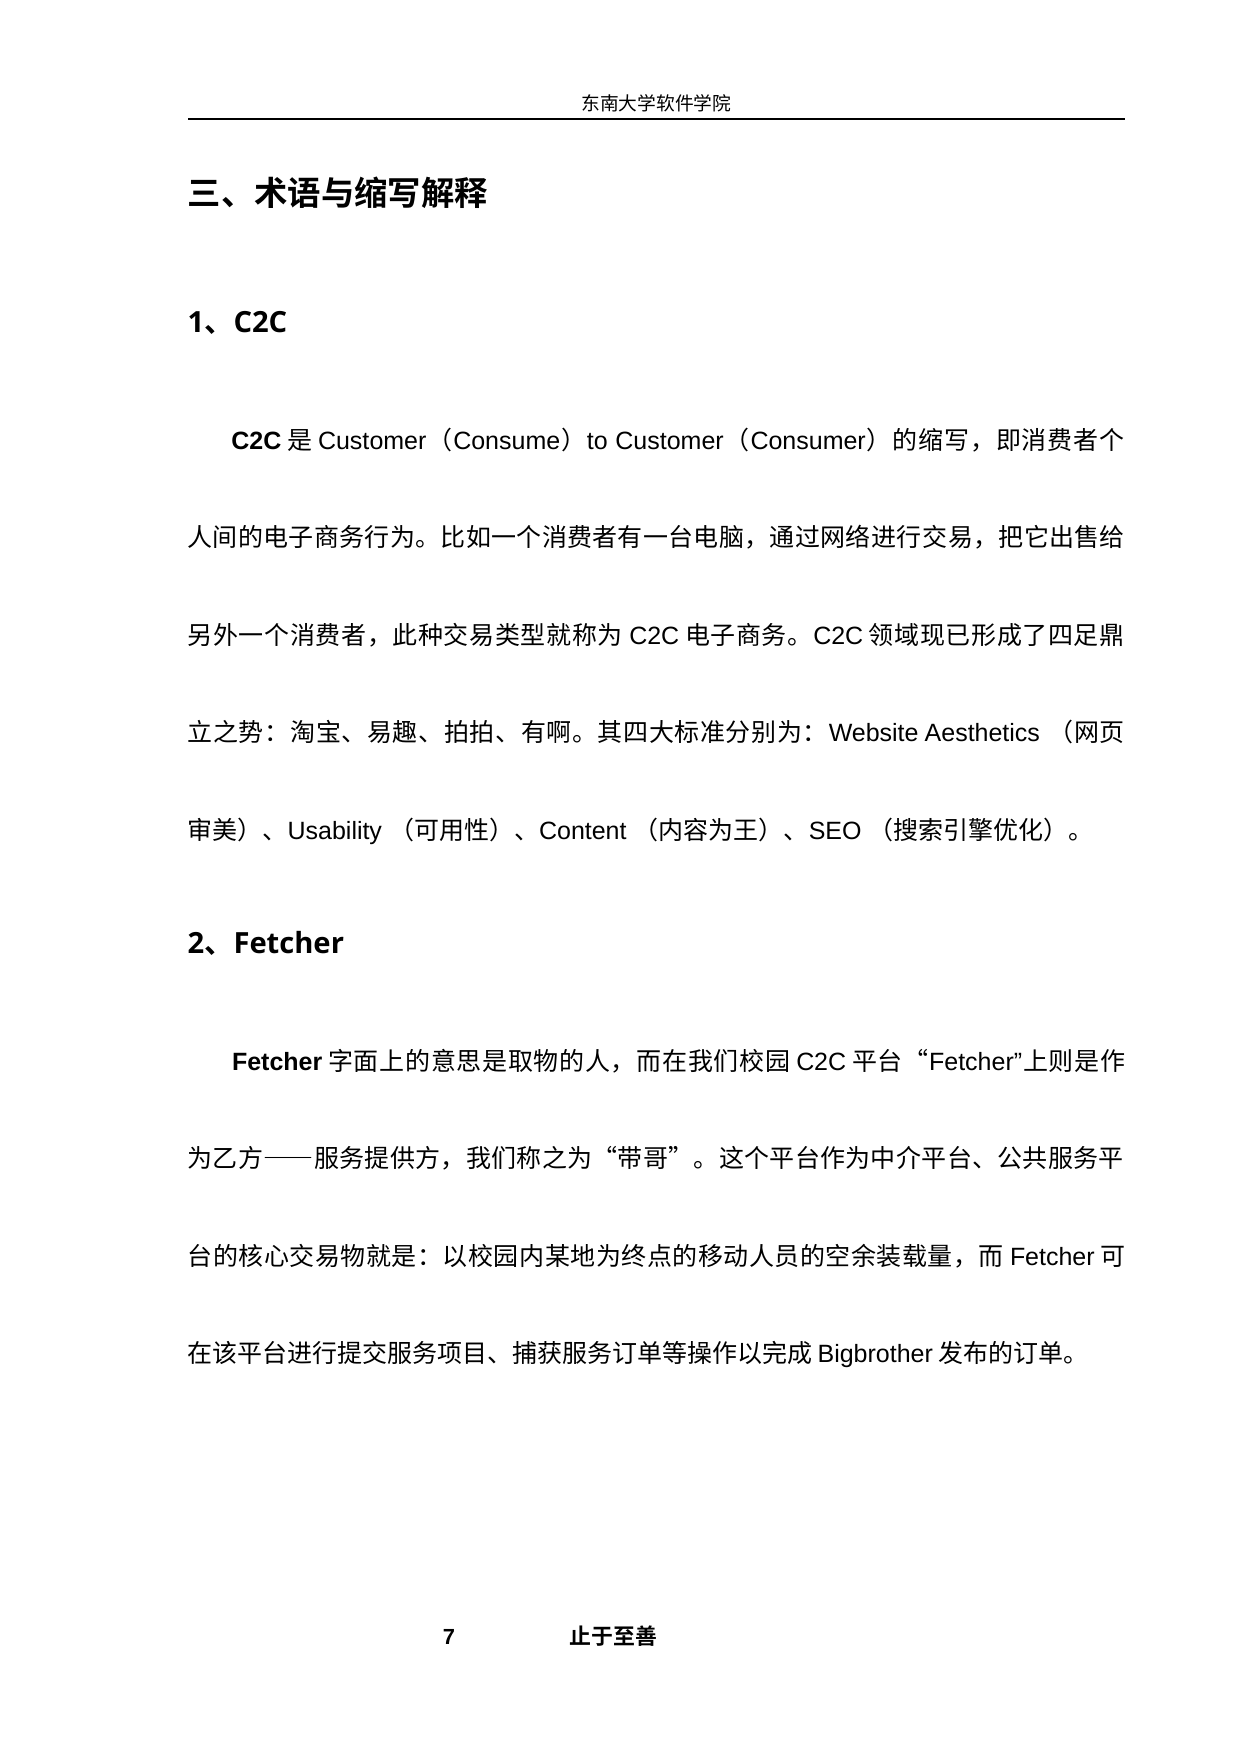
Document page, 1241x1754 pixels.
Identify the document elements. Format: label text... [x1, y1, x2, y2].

subtitle 2、Fetcher [187, 908, 1125, 973]
subtitle 1、C2C [187, 287, 1125, 352]
text C2C是Customer（Consume）to Customer（Consumer）的缩写，即消费者个人间的电子商务行为。比如一个消费者有一台电脑，通过网络进行交易，把它出售给另外一个消费者，此种交易类型就称为C2C电子商务。C2C领域现已形成了四足鼎立之势：淘宝、易趣、拍拍、有啊。其四大标准分别为：Website Aesthetics （网页审美）、Usability （可用性）、Content （内容为王）、SEO （搜索引擎优化）。 [187, 406, 1125, 861]
text Fetcher字面上的意思是取物的人，而在我们校园C2C平台“Fetcher”上则是作为乙方——服务提供方，我们称之为“带哥”。这个平台作为中介平台、公共服务平台的核心交易物就是：以校园内某地为终点的移动人员的空余装载量，而Fetcher可在该平台进行提交服务项目、捕获服务订单等操作以完成Bigbrother发布的订单。 [187, 1027, 1125, 1384]
subtitle 三、术语与缩写解释 [187, 158, 1125, 223]
